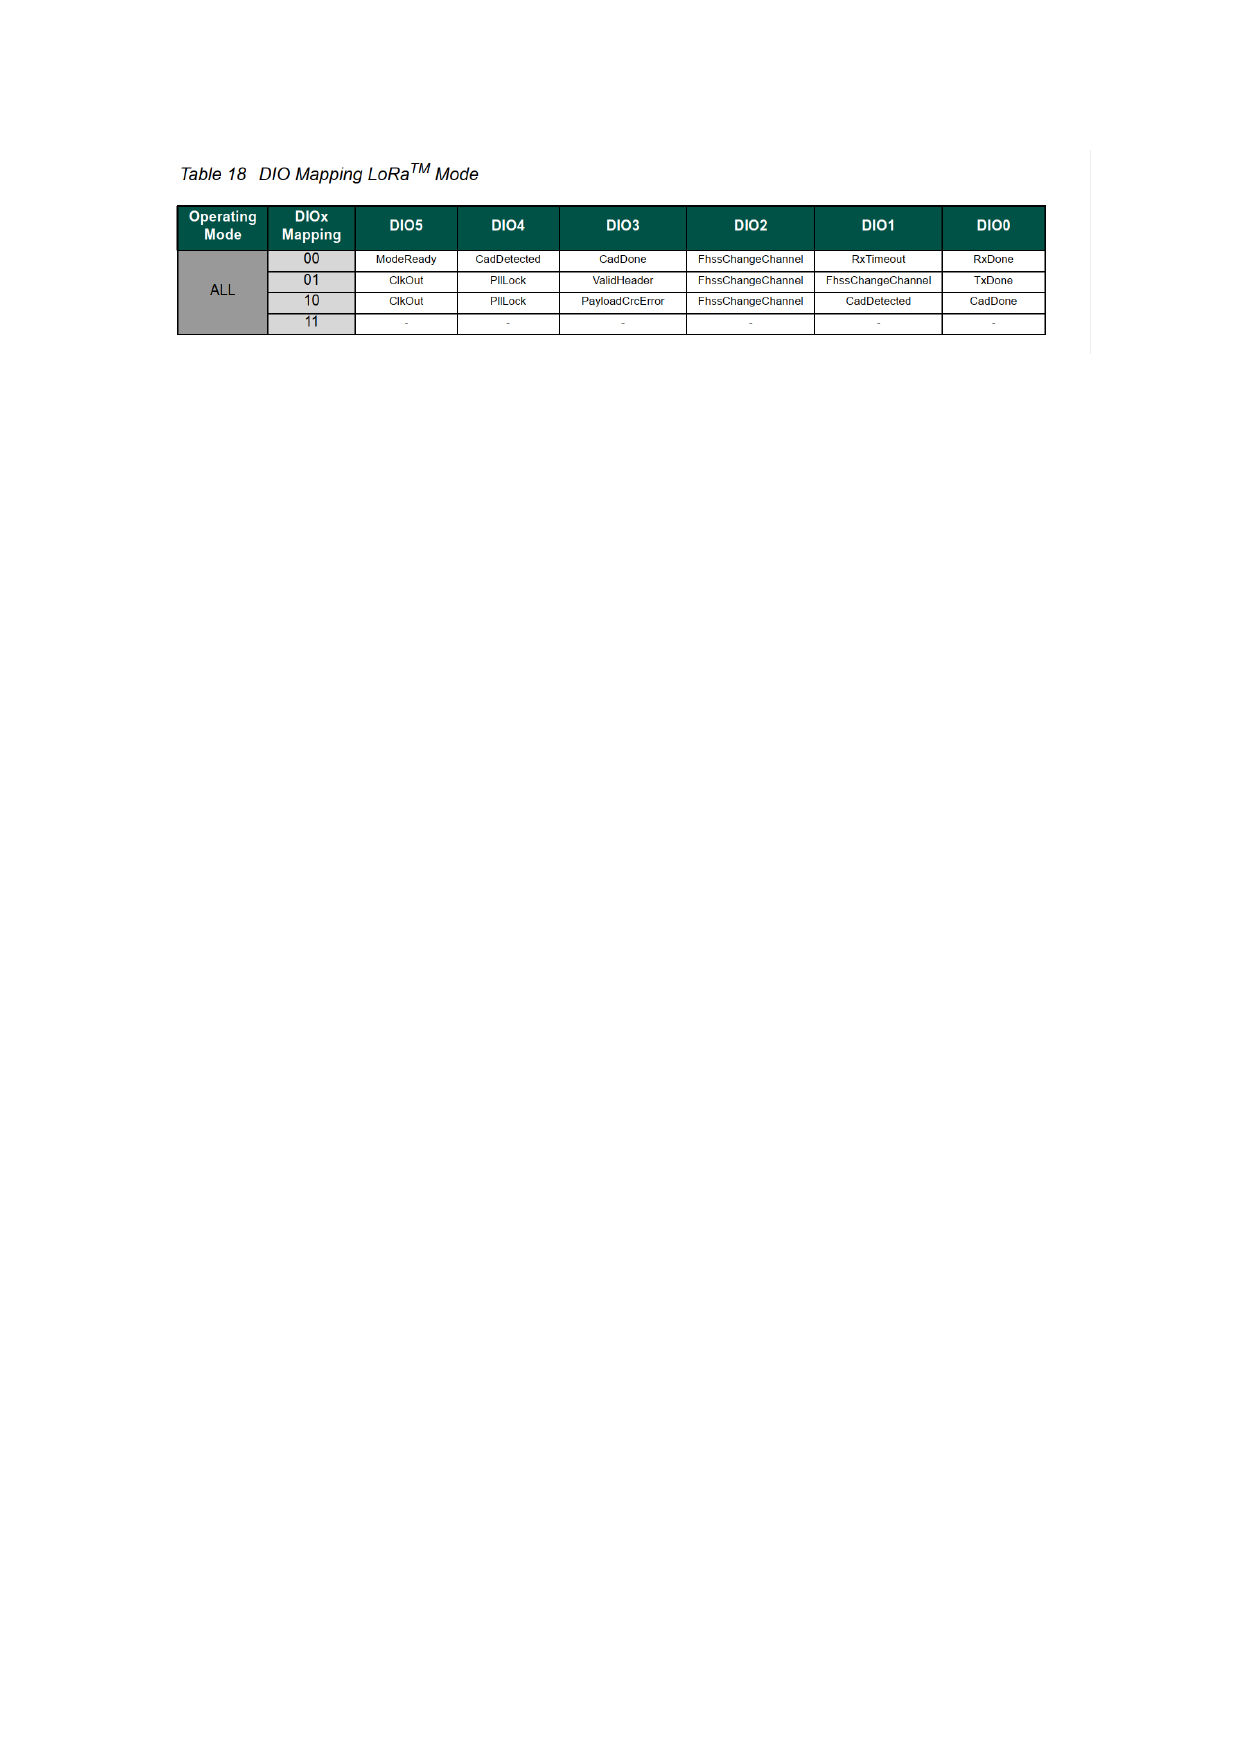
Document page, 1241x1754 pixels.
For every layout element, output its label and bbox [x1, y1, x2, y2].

picture [150, 150, 1091, 354]
